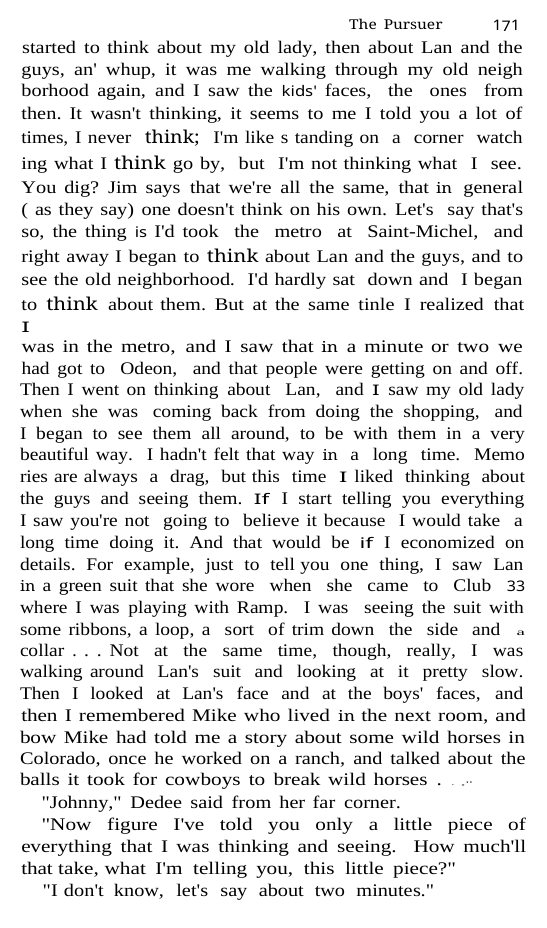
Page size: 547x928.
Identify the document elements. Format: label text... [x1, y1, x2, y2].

text "I don't know, let's say about two minutes." [42, 880, 543, 900]
text "Johnny," Dedee said from her far corner. [41, 791, 543, 812]
text "Now figure I've told you only a little piece of everything that I was thinking and seeing. How much'll that take, what I'm telling you, this little piece?" [21, 814, 526, 878]
text was in the metro, and I saw that in a minute or two we [21, 339, 543, 356]
text started to think about my old lady, then about Lan and the guys, an' whup, it was me walking through my old neigh­ borhood again, and I saw the kids' faces, the ones from then. It wasn't thinking, it seems to me I told you a lot of times, I never think; I'm like s tanding on a corner watch­ ing what I think go by, but I'm not thinking what I see. You dig? Jim says that we're all the same, that in general ( as they say) one doesn't think on his own. Let's say that's so, the thing is I'd took the metro at Saint-Michel, and right away I began to think about Lan and the guys, and to see the old neighborhood. I'd hardly sat down and I began to think about them. But at the same tinle I realized that I [21, 36, 524, 337]
text had got to Odeon, and that people were getting on and off. Then I went on thinking about Lan, and I saw my old lady when she was coming back from doing the shopping, and I began to see them all around, to be with them in a very beautiful way. I hadn't felt that way in a long time. Memo­ ries are always a drag, but this time I liked thinking about the guys and seeing them. If I start telling you everything I saw you're not going to believe it because I would take a long time doing it. And that would be if I economized on details. For example, just to tell you one thing, I saw Lan in a green suit that she wore when she came to Club 33 where I was playing with Ramp. I was seeing the suit with some ribbons, a loop, a sort of trim down the side and a collar . . . Not at the same time, though, really, I was walking around Lan's suit and looking at it pretty slow. Then I looked at Lan's face and at the boys' faces, and [20, 358, 525, 703]
text then I remembered Mike who lived in the next room, and bow Mike had told me a story about some wild horses in Colorado, once he worked on a ranch, and talked about the balls it took for cowboys to break wild horses . . ," [20, 705, 526, 789]
text The Pursuer 171 [349, 14, 543, 36]
